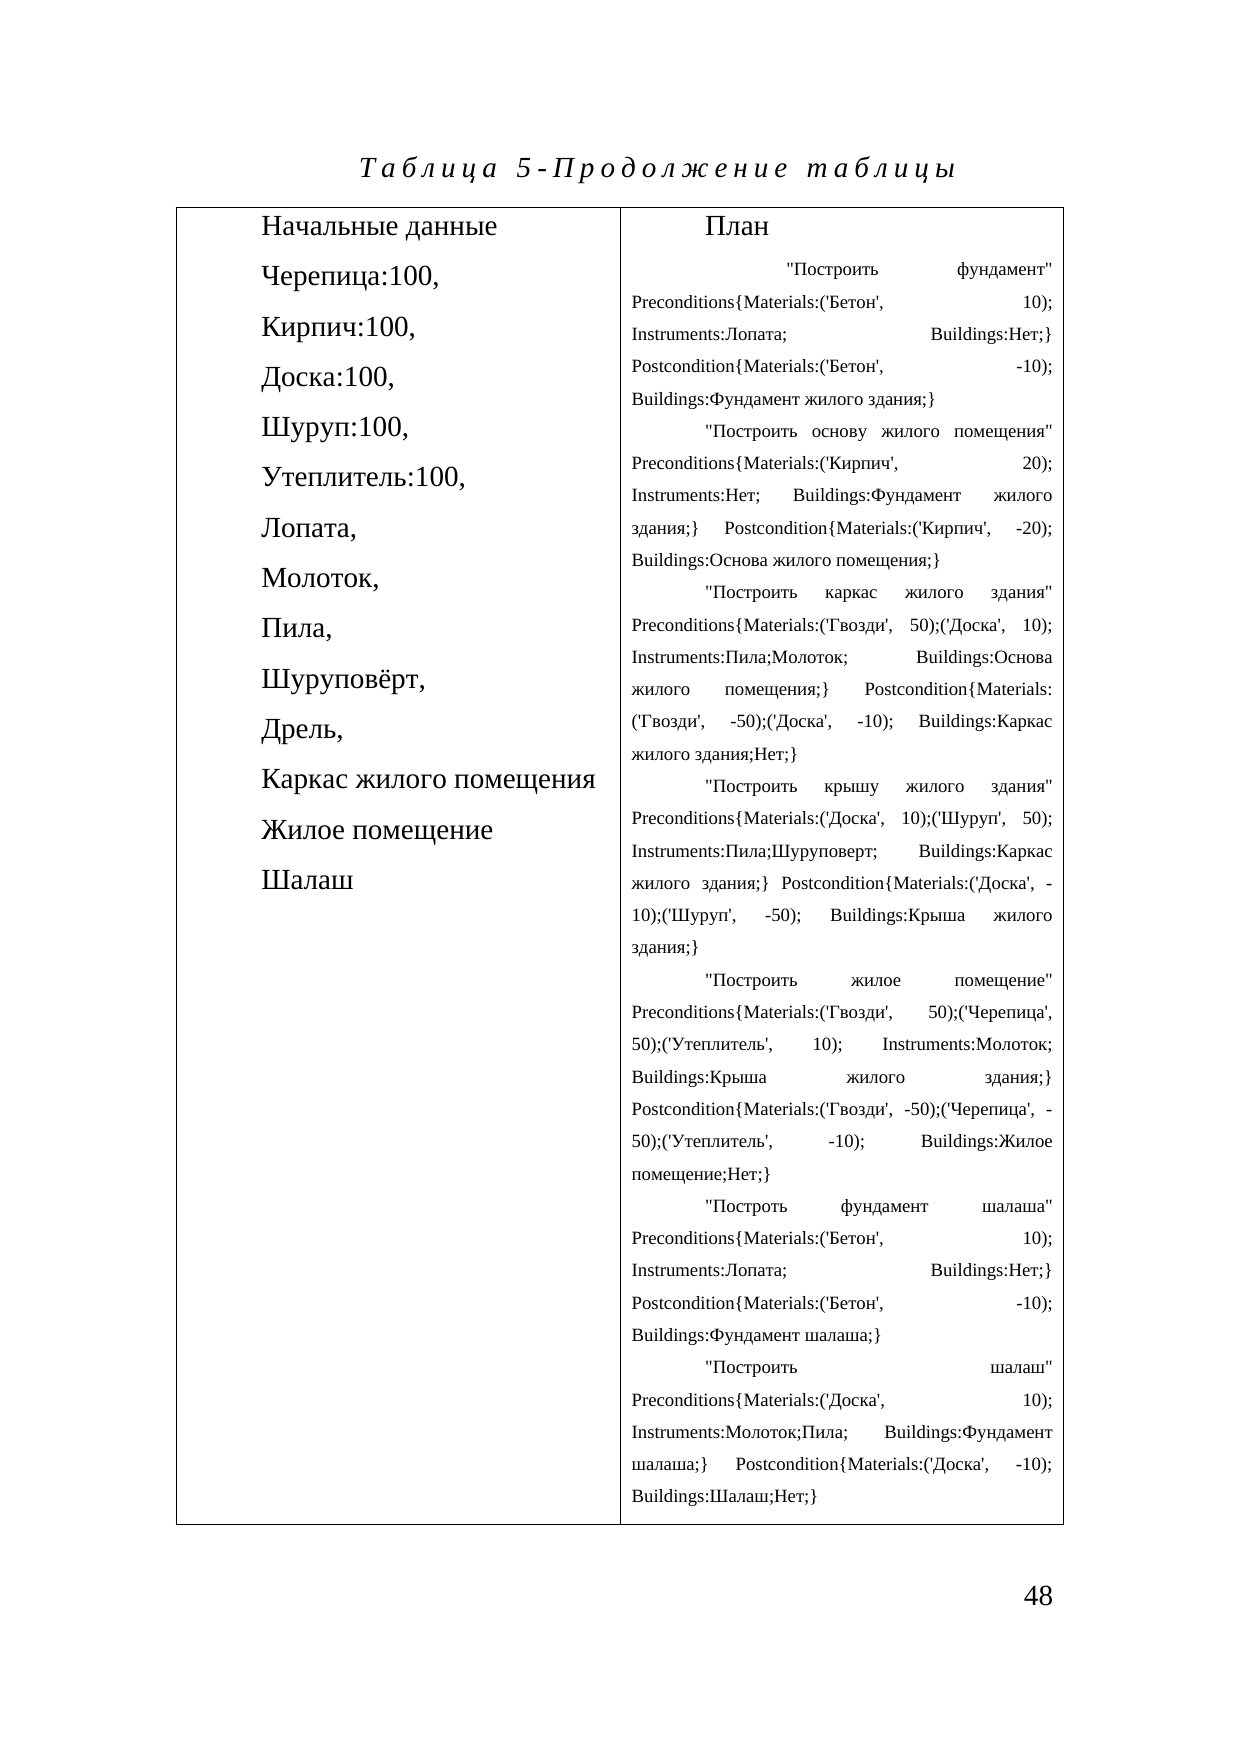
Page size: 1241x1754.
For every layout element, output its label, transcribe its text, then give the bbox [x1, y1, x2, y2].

text Таблица 5-Продолжение таблицы [187, 150, 1053, 183]
table_header Начальные данные Черепица:100, Кирпич:100, Доска:100, Шуруп:100, Утеплитель:100, Лопата, Молоток, Пила, Шуруповёрт, Дрель, Каркас жилого помещения Жилое помещение Шалаш [177, 208, 620, 1524]
table_header План "Построить фундамент" Preconditions{Materials:('Бетон', 10); Instruments:Лопата; Buildings:Нет;} Postcondition{Materials:('Бетон', -10); Buildings:Фундамент жилого здания;} "Построить основу жилого помещения" Preconditions{Materials:('Кирпич', 20); Instruments:Нет; Buildings:Фундамент жилого здания;} Postcondition{Materials:('Кирпич', -20); Buildings:Основа жилого помещения;} "Построить каркас жилого здания" Preconditions{Materials:('Гвозди', 50);('Доска', 10); Instruments:Пила;Молоток; Buildings:Основа жилого помещения;} Postcondition{Materials:('Гвозди', -50);('Доска', -10); Buildings:Каркас жилого здания;Нет;} "Построить крышу жилого здания" Preconditions{Materials:('Доска', 10);('Шуруп', 50); Instruments:Пила;Шуруповерт; Buildings:Каркас жилого здания;} Postcondition{Materials:('Доска', -10);('Шуруп', -50); Buildings:Крыша жилого здания;} "Построить жилое помещение" Preconditions{Materials:('Гвозди', 50);('Черепица', 50);('Утеплитель', 10); Instruments:Молоток; Buildings:Крыша жилого здания;} Postcondition{Materials:('Гвозди', -50);('Черепица', -50);('Утеплитель', -10); Buildings:Жилое помещение;Нет;} "Построть фундамент шалаша" Preconditions{Materials:('Бетон', 10); Instruments:Лопата; Buildings:Нет;} Postcondition{Materials:('Бетон', -10); Buildings:Фундамент шалаша;} "Построить шалаш" Preconditions{Materials:('Доска', 10); Instruments:Молоток;Пила; Buildings:Фундамент шалаша;} Postcondition{Materials:('Доска', -10); Buildings:Шалаш;Нет;} [621, 208, 1063, 1524]
